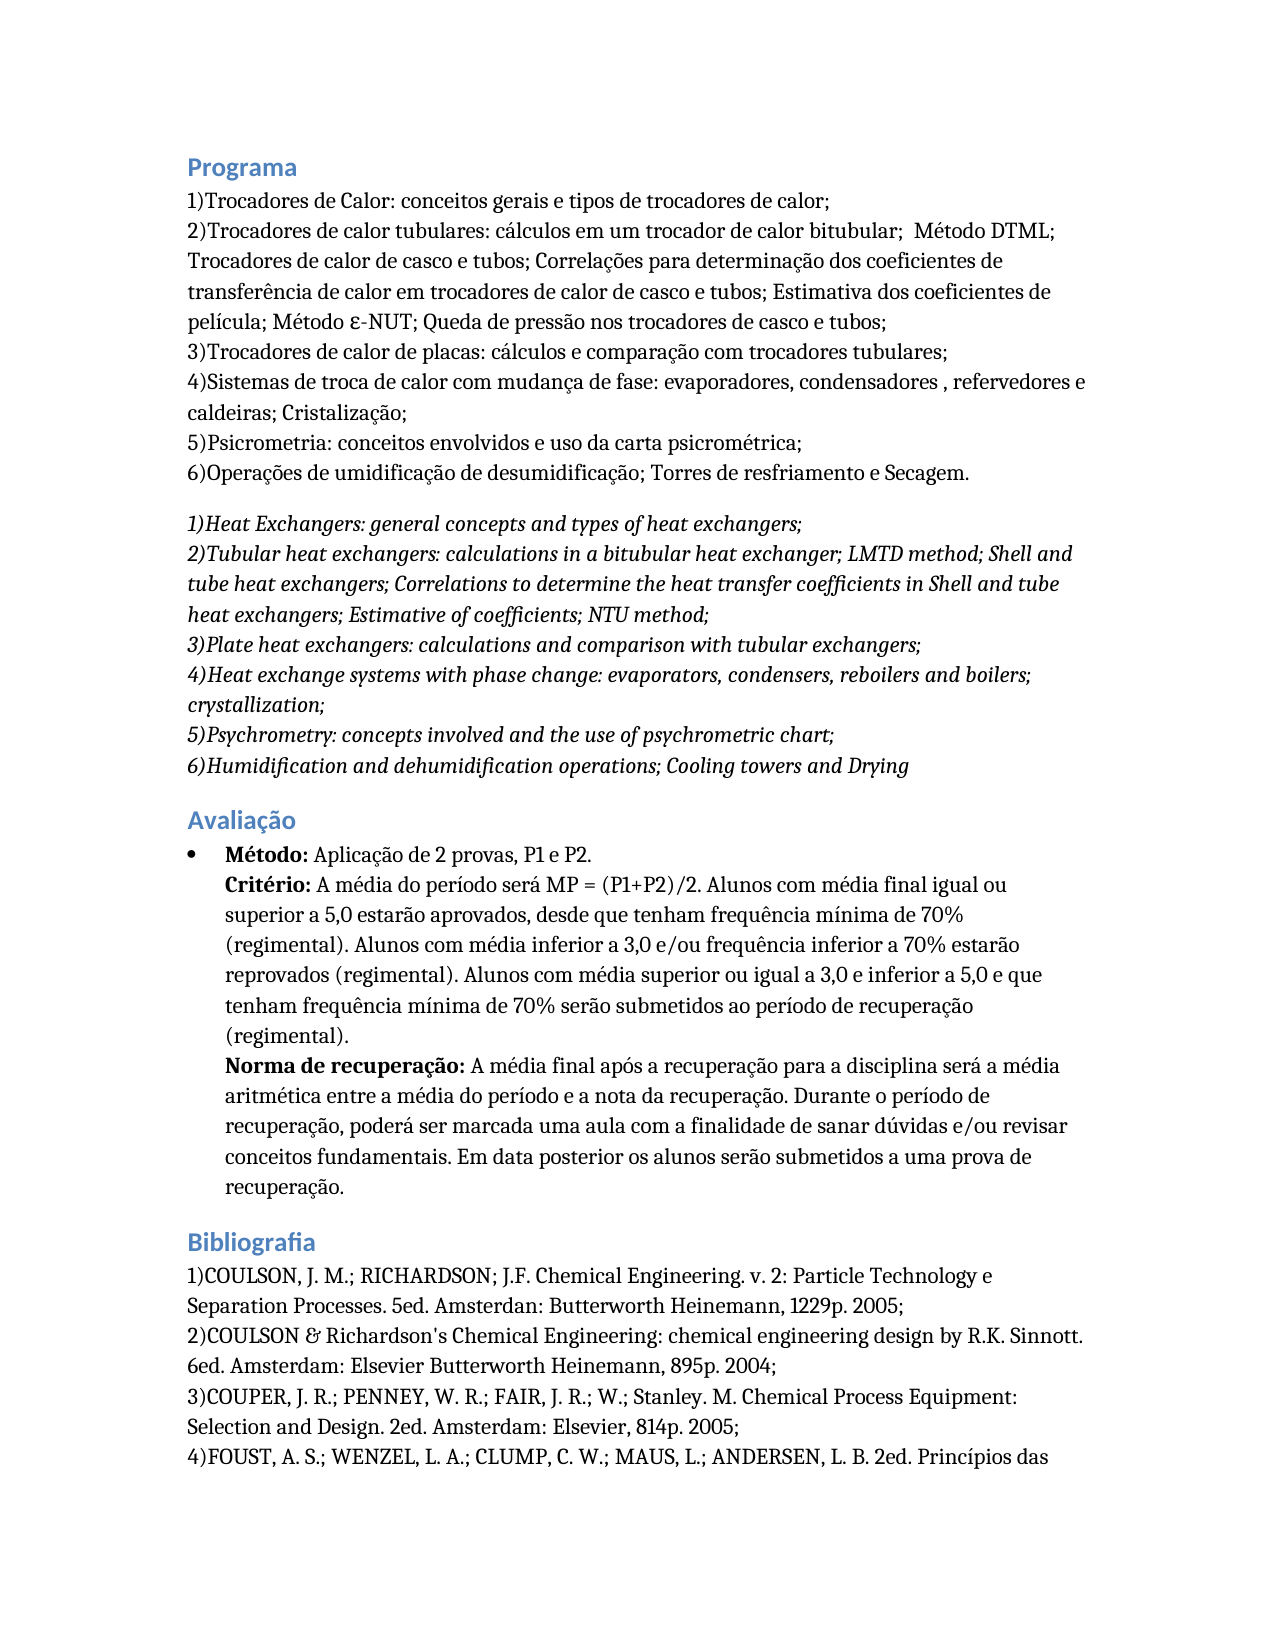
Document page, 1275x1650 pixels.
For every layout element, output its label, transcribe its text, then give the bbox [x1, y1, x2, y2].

list Método: Aplicação de 2 provas, P1 e P2. Critério: A média do período será MP = (P1+P2)/2. Alunos com média final igual ou superior a 5,0 estarão aprovados, desde que tenham frequência mínima de 70% (regimental). Alunos com média inferior a 3,0 e/ou frequência inferior a 70% estarão reprovados (regimental). Alunos com média superior ou igual a 3,0 e inferior a 5,0 e que tenham frequência mínima de 70% serão submetidos ao período de recuperação (regimental). Norma de recuperação: A média final após a recuperação para a disciplina será a média aritmética entre a média do período e a nota da recuperação. Durante o período de recuperação, poderá ser marcada uma aula com a finalidade de sanar dúvidas e/ou revisar conceitos fundamentais. Em data posterior os alunos serão submetidos a uma prova de recuperação. [187, 841, 1087, 1200]
text 1)Trocadores de Calor: conceitos gerais e tipos de trocadores de calor; 2)Trocadores de calor tubulares: cálculos em um trocador de calor bitubular; Método DTML; Trocadores de calor de casco e tubos; Correlações para determinação dos coeficientes de transferência de calor em trocadores de calor de casco e tubos; Estimativa dos coeficientes de película; Método ε-NUT; Queda de pressão nos trocadores de casco e tubos; 3)Trocadores de calor de placas: cálculos e comparação com trocadores tubulares; 4)Sistemas de troca de calor com mudança de fase: evaporadores, condensadores , refervedores e caldeiras; Cristalização; 5)Psicrometria: conceitos envolvidos e uso da carta psicrométrica; 6)Operações de umidificação de desumidificação; Torres de resfriamento e Secagem. [187, 188, 1087, 486]
subtitle Bibliografia [187, 1225, 1087, 1258]
subtitle Programa [187, 150, 1087, 183]
subtitle Avaliação [187, 803, 1087, 837]
text 1)Heat Exchangers: general concepts and types of heat exchangers; 2)Tubular heat exchangers: calculations in a bitubular heat exchanger; LMTD method; Shell and tube heat exchangers; Correlations to determine the heat transfer coefficients in Shell and tube heat exchangers; Estimative of coefficients; NTU method; 3)Plate heat exchangers: calculations and comparison with tubular exchangers; 4)Heat exchange systems with phase change: evaporators, condensers, reboilers and boilers; crystallization; 5)Psychrometry: concepts involved and the use of psychrometric chart; 6)Humidification and dehumidification operations; Cooling towers and Drying [187, 511, 1087, 779]
